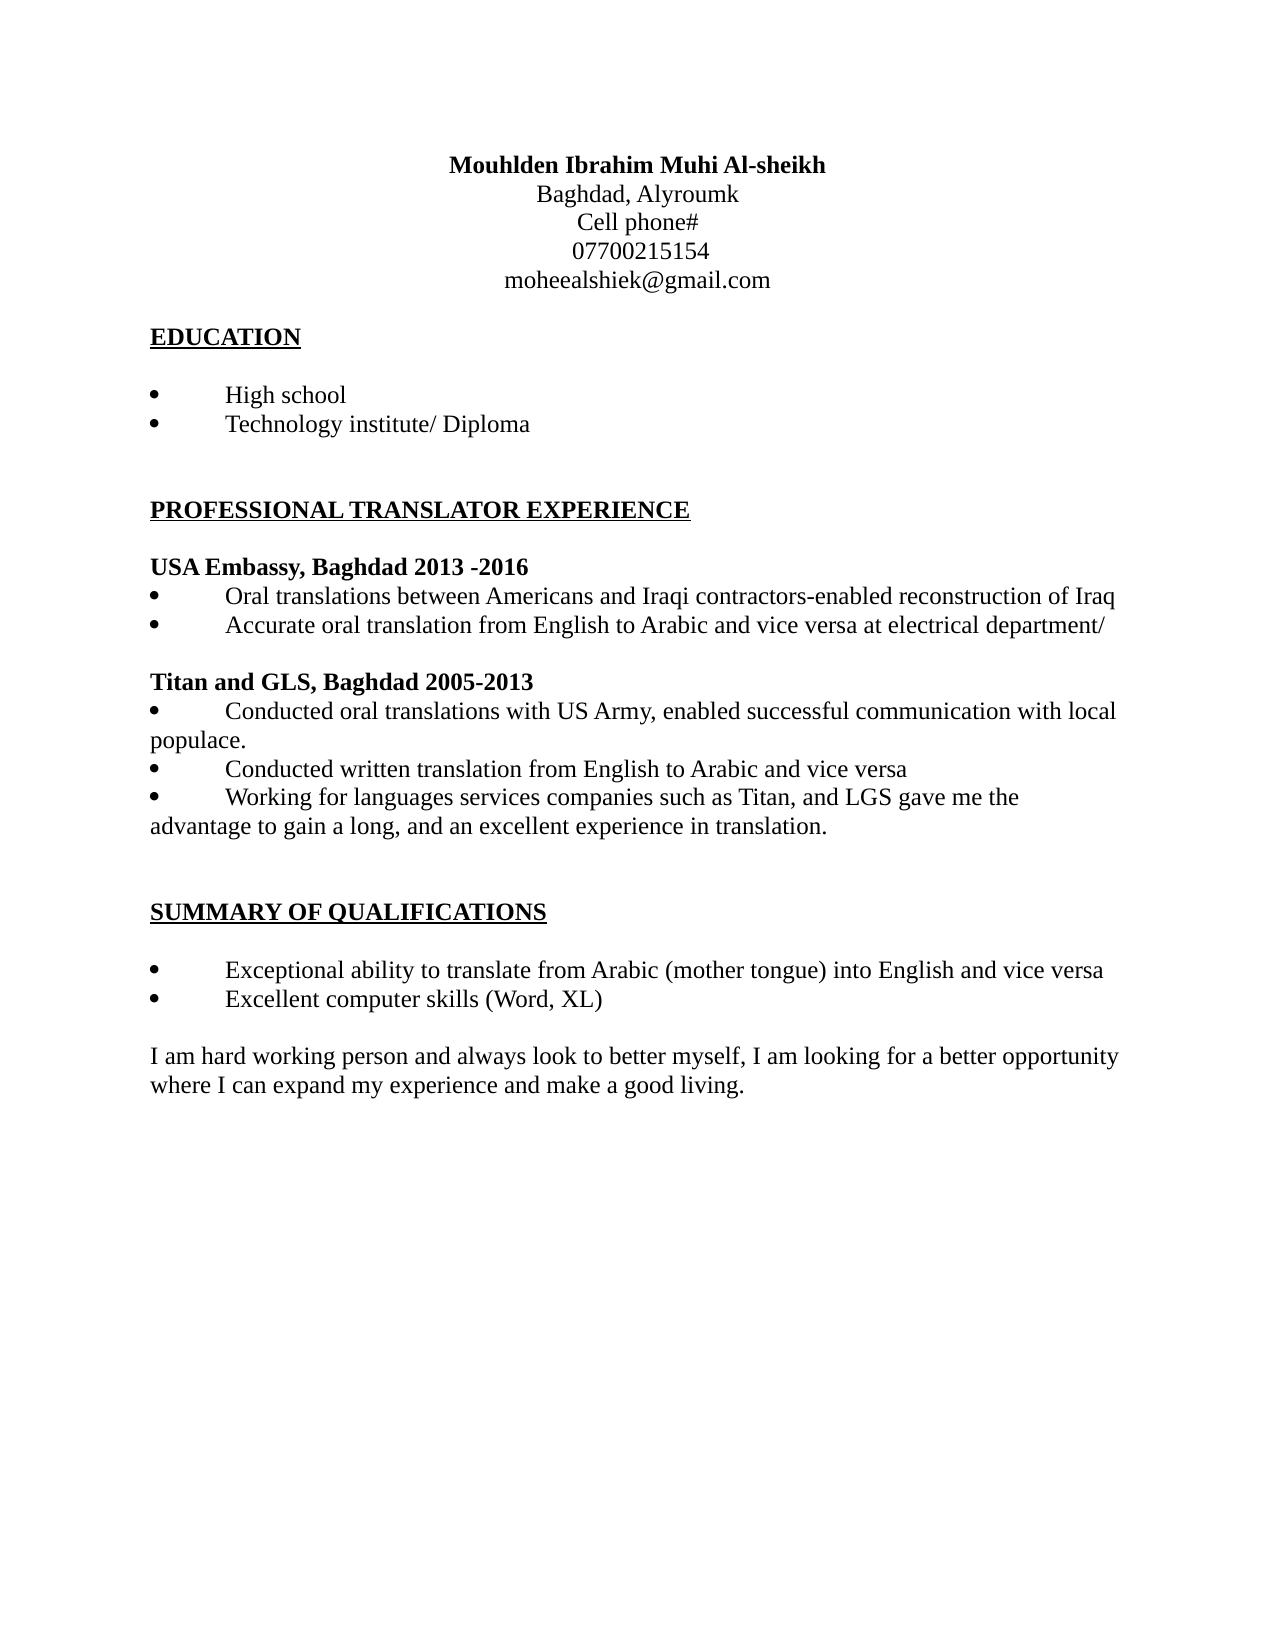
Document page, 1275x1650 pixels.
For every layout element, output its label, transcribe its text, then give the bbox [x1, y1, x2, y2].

text I am hard working person and always look to better myself, I am looking for a better opportunity where I can expand my experience and make a good living. [150, 1041, 1125, 1099]
list High school [150, 380, 1125, 409]
text EDUCATION [150, 322, 1125, 351]
list Conducted written translation from English to Arabic and vice versa [150, 754, 1125, 782]
list Excellent computer skills (Word, XL) [150, 984, 1125, 1012]
text Mouhlden Ibrahim Muhi Al-sheikh [150, 150, 1125, 179]
list Exceptional ability to translate from Arabic (mother tongue) into English and vice versa [150, 955, 1125, 984]
list Working for languages services companies such as Titan, and LGS gave me the advantage to gain a long, and an excellent experience in translation. [150, 782, 1125, 840]
text USA Embassy, Baghdad 2013 -2016 [150, 552, 1125, 581]
text Titan and GLS, Baghdad 2005-2013 [150, 667, 1125, 696]
text SUMMARY OF QUALIFICATIONS [150, 897, 1125, 926]
text PROFESSIONAL TRANSLATOR EXPERIENCE [150, 495, 1125, 524]
list Conducted oral translations with US Army, enabled successful communication with local populace. [150, 696, 1125, 754]
list Accurate oral translation from English to Arabic and vice versa at electrical department/ [150, 610, 1125, 639]
list Technology institute/ Diploma [150, 409, 1125, 437]
list Oral translations between Americans and Iraqi contractors-enabled reconstruction of Iraq [150, 581, 1125, 610]
text moheealshiek@gmail.com [150, 265, 1125, 294]
text Cell phone# [150, 207, 1125, 236]
text Baghdad, Alyroumk [150, 179, 1125, 207]
text 07700215154 [150, 236, 1125, 265]
